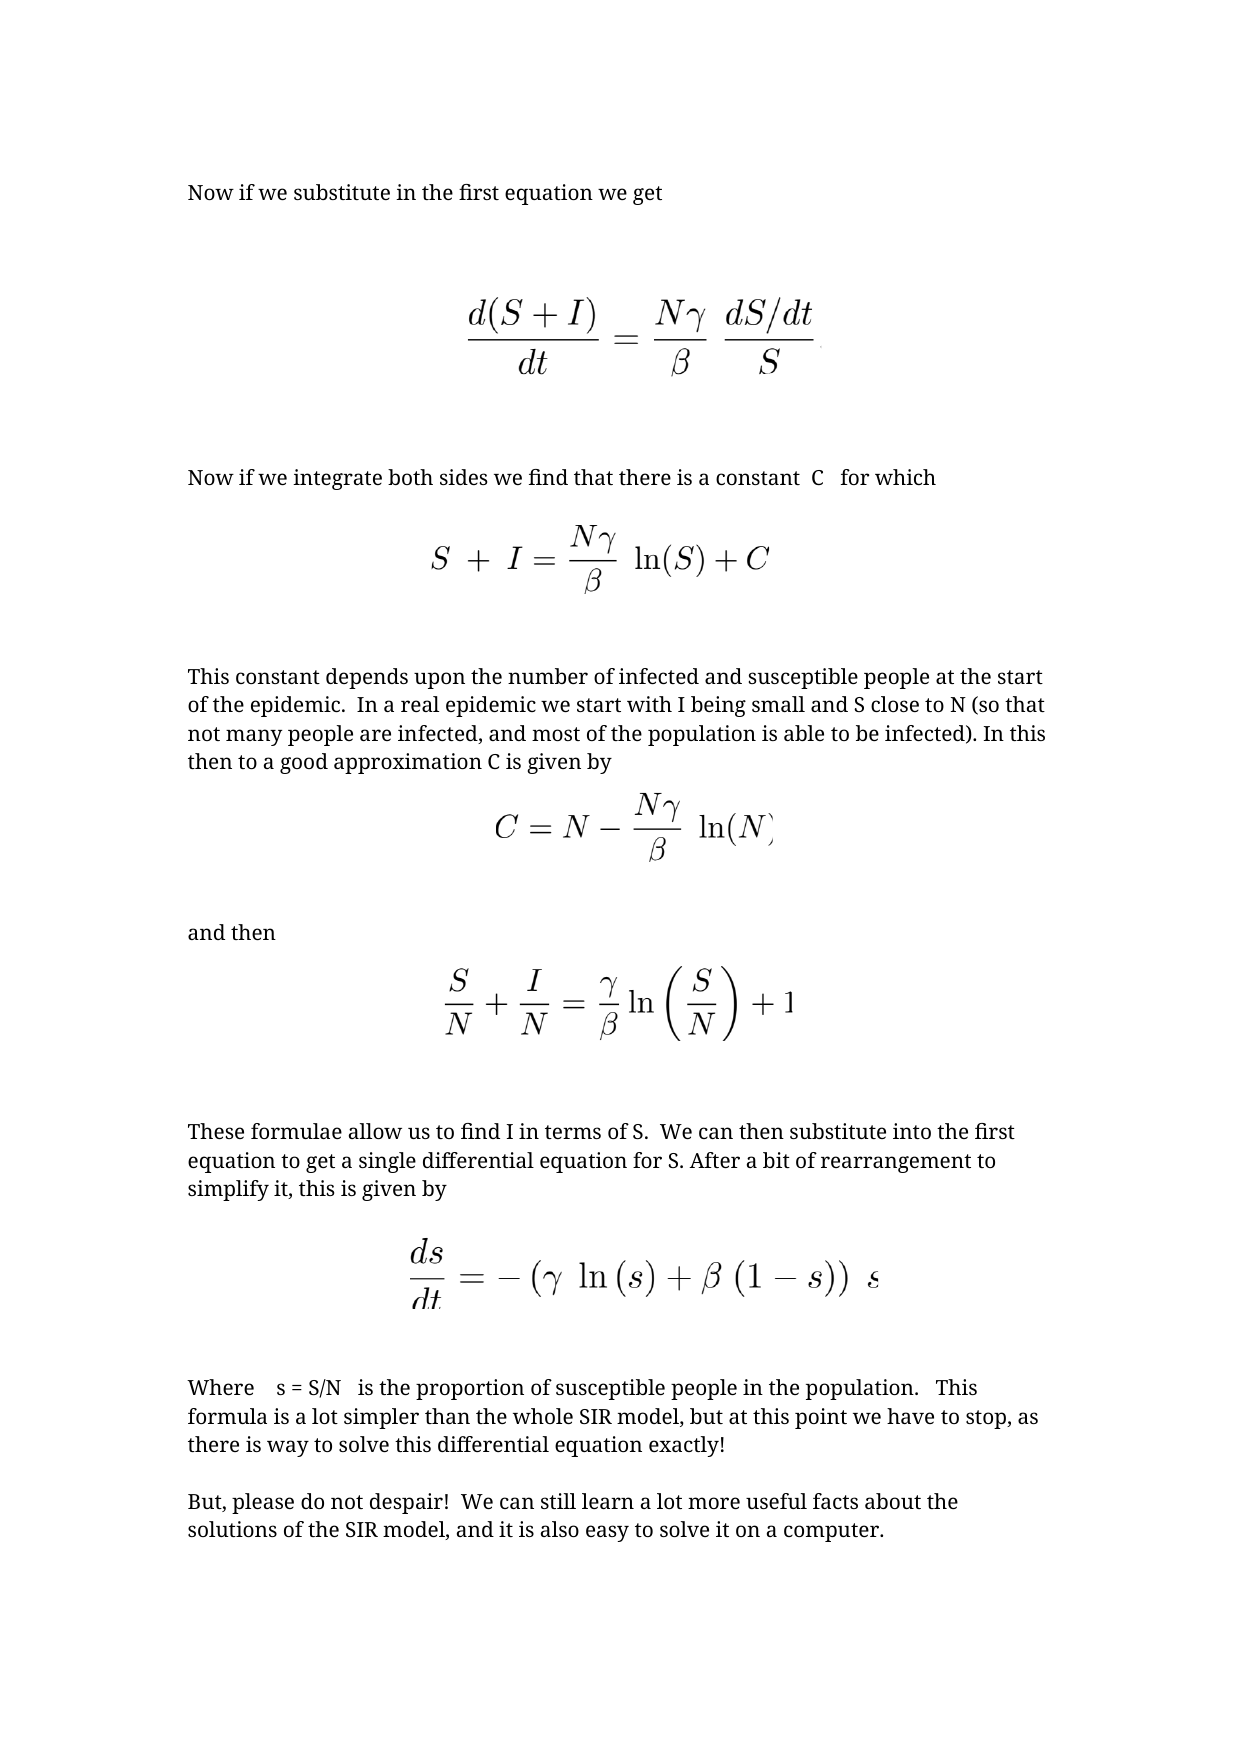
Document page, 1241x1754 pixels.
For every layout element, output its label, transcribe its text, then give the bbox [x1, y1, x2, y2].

text This constant depends upon the number of infected and susceptible people at the start of the epidemic. In a real epidemic we start with I being small and S close to N (so that not many people are infected, and most of the population is able to be infected). In this then to a good approximation C is given by [187, 662, 1053, 776]
text Now if we integrate both sides we find that there is a constant C for which [187, 463, 1053, 491]
text Now if we substitute in the first equation we get [187, 178, 1053, 207]
text These formulae allow us to find I in terms of S. We can then substitute into the first equation to get a single differential equation for S. After a bit of rearrangement to simplify it, this is given by [187, 1117, 1053, 1203]
text Where s = S/N is the proportion of susceptible people in the population. This formula is a lot simpler than the whole SIR model, but at this point we have to stop, as there is way to solve this differential equation exactly! [187, 1373, 1053, 1459]
text and then [187, 918, 1053, 947]
text But, please do not despair! We can still learn a lot more useful facts about the solutions of the SIR model, and it is also easy to solve it on a computer. [187, 1487, 1053, 1544]
